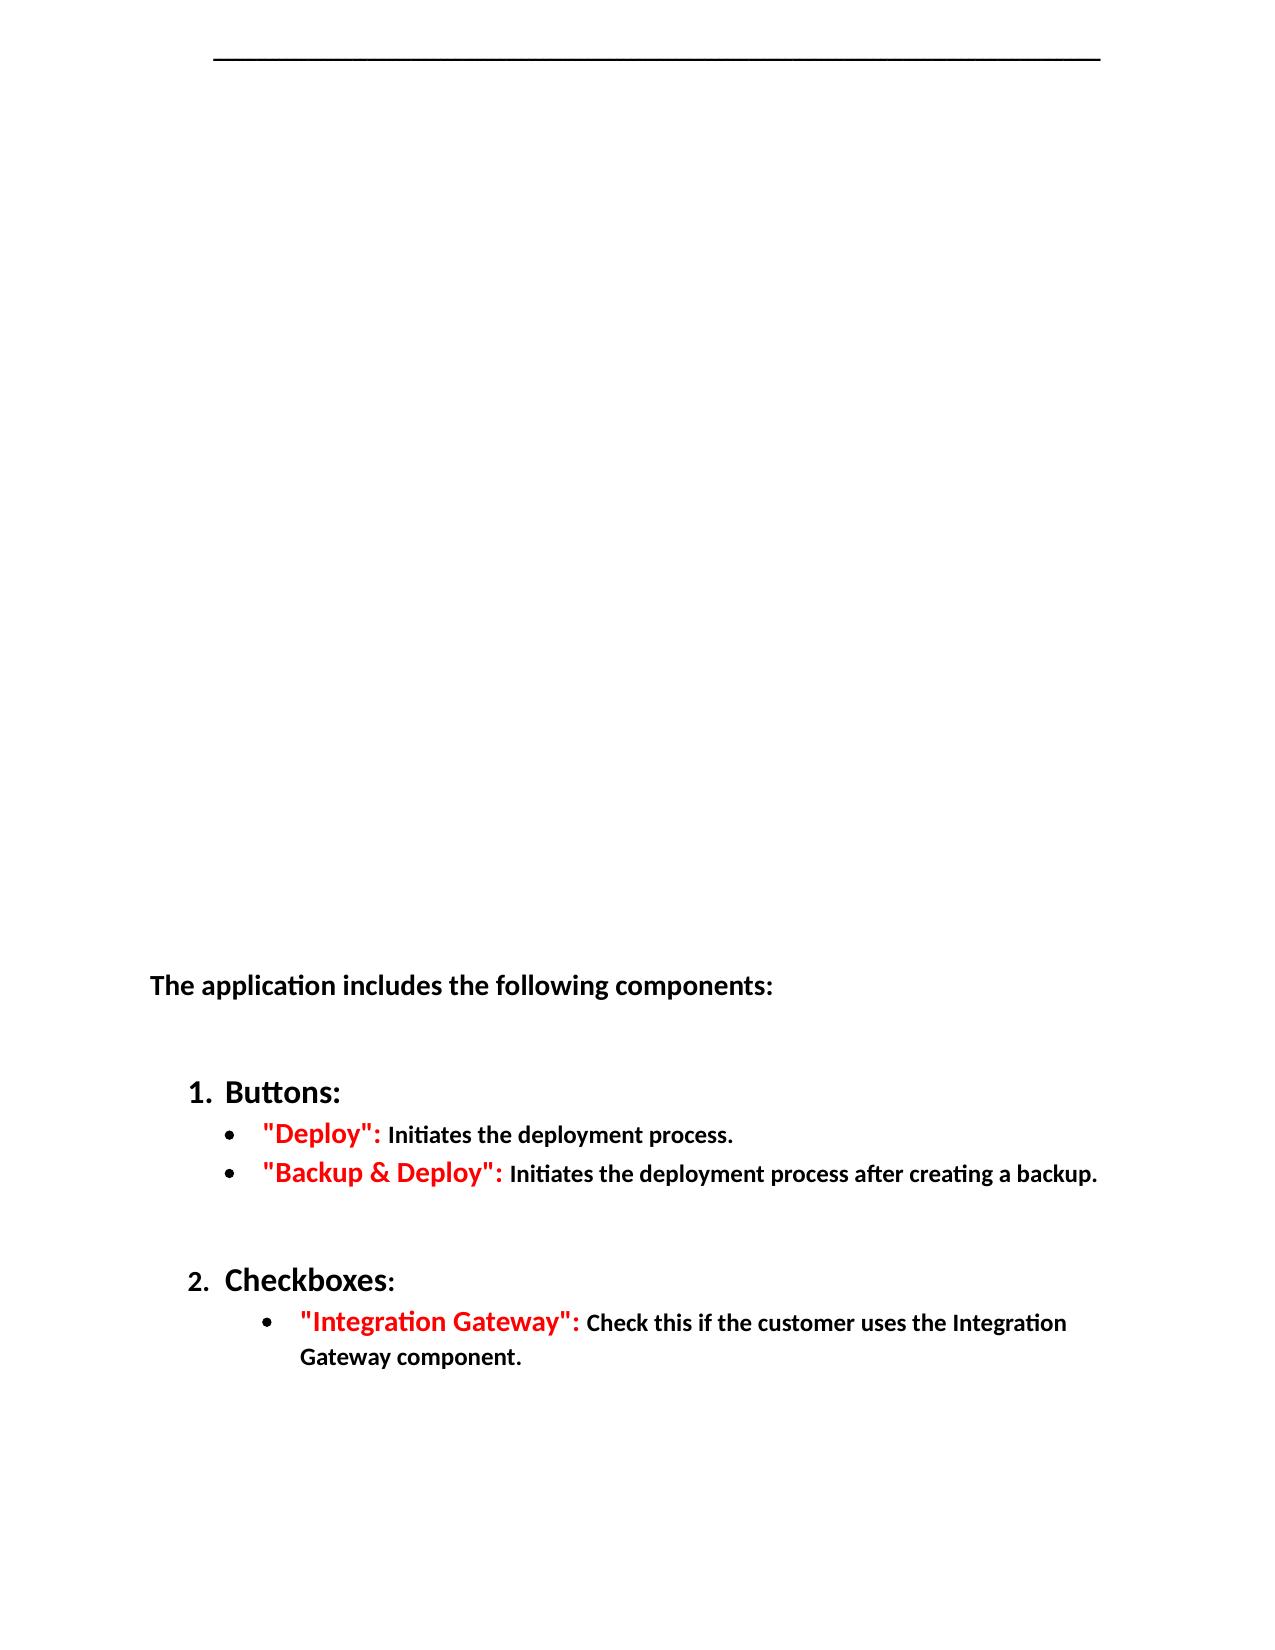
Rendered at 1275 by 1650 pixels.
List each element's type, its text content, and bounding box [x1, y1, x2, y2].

list Checkboxes: [187, 1259, 1162, 1299]
text The application includes the following components: [150, 967, 1162, 1002]
list "Backup & Deploy": Initiates the deployment process after creating a backup. [225, 1154, 1162, 1189]
text ـــــــــــــــــــــــــــــــــــــــــــــــــــــــــــــــــــــــــــــــــــــــــــــــــــــــــــــــــــــــــ [150, 37, 1162, 66]
list Buttons: [187, 1072, 1162, 1112]
list "Deploy": Initiates the deployment process. [225, 1116, 1162, 1151]
list "Integration Gateway": Check this if the customer uses the Integration Gateway component. [262, 1303, 1162, 1371]
